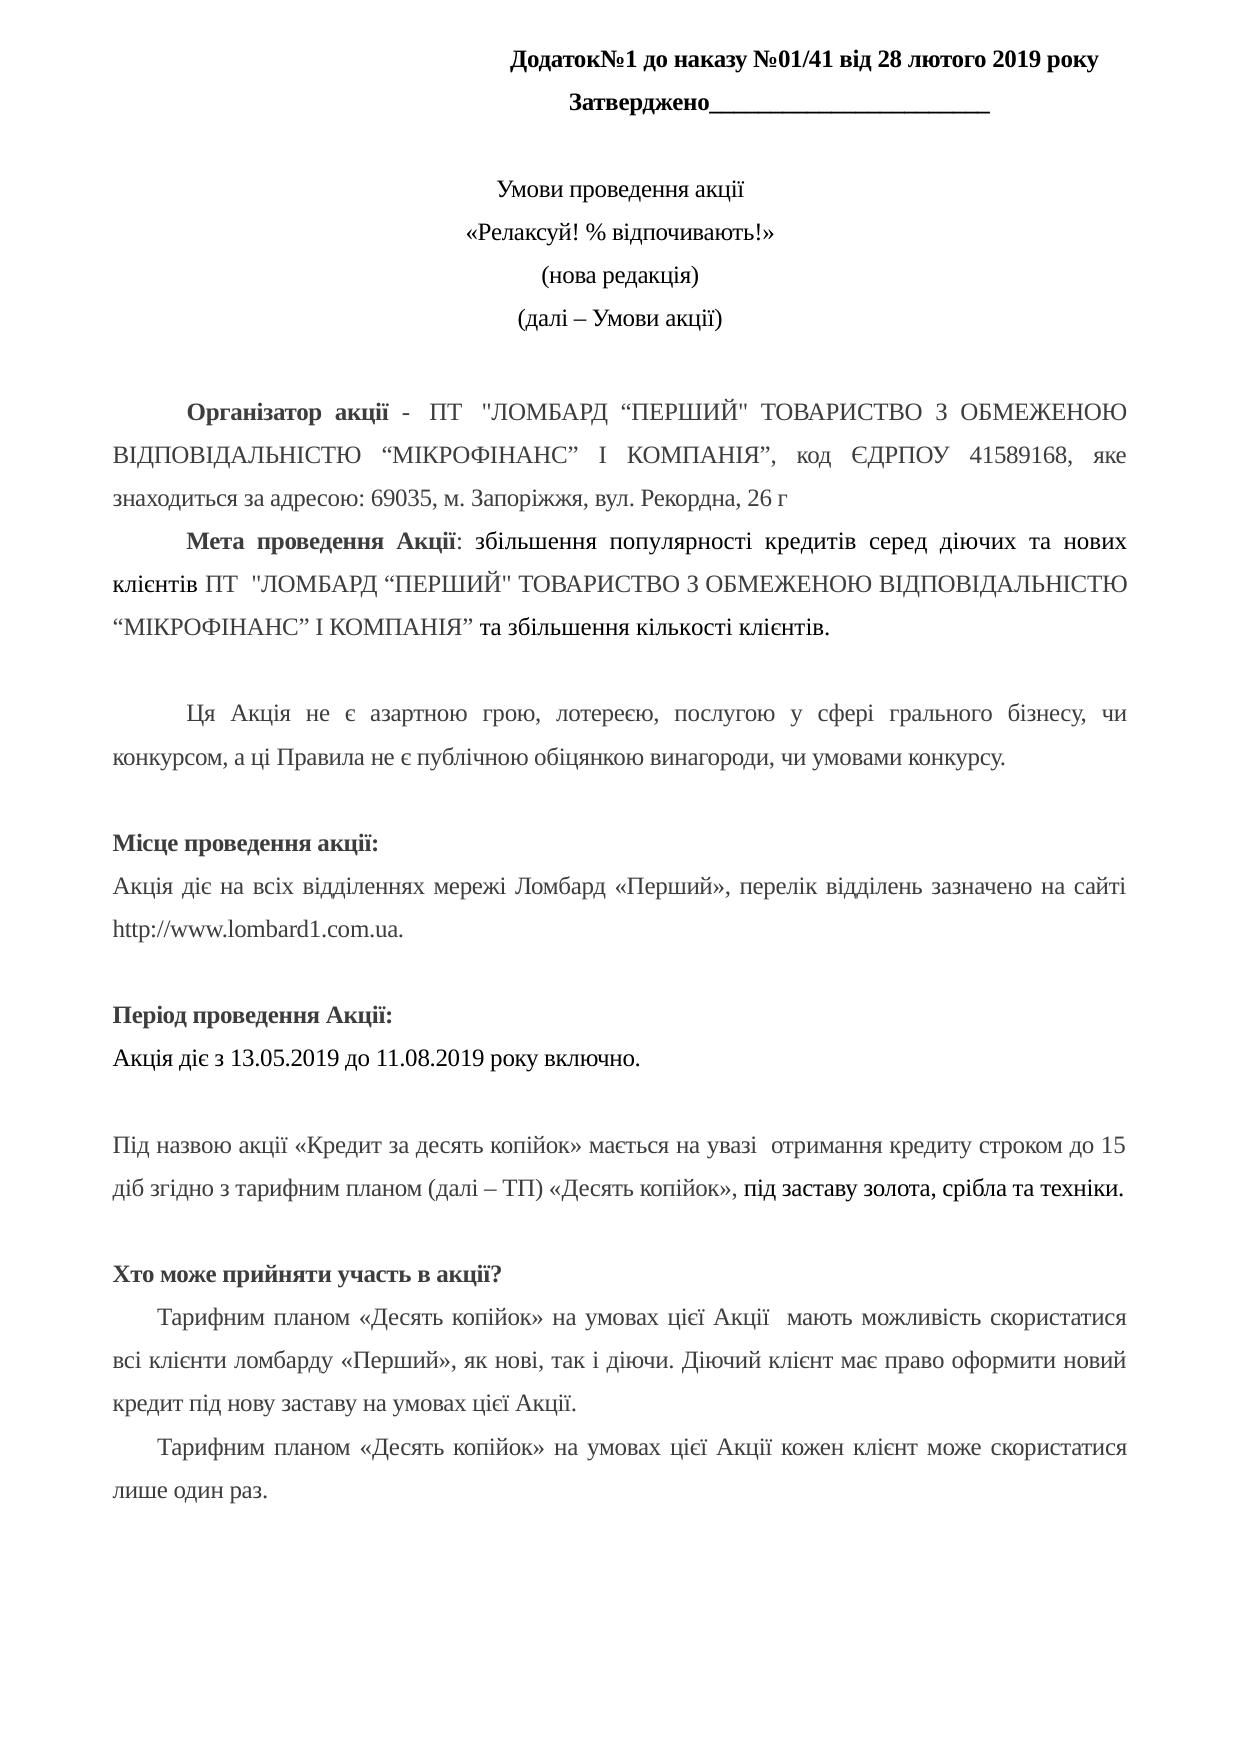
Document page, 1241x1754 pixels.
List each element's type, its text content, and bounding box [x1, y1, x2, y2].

text Ця Акція не є азартною грою, лотереєю, послугою у сфері грального бізнесу, чи конкурсом, а ці Правила не є публічною обіцянкою винагороди, чи умовами конкурсу. [112, 698, 1128, 770]
text Місце проведення акції: [112, 828, 1128, 857]
text Хто може прийняти участь в акції? [112, 1259, 1128, 1288]
text Затверджено_______________________ [407, 87, 1128, 116]
text Акція діє з 13.05.2019 до 11.08.2019 року включно. [112, 1043, 1128, 1072]
text Акція діє на всіх відділеннях мережі Ломбард «Перший», перелік відділень зазначено на сайті http://www.lombard1.com.ua. [112, 871, 1128, 943]
text Період проведення Акції: [112, 1000, 1128, 1029]
text (нова редакція) [112, 260, 1128, 289]
text Умови проведення акції [112, 174, 1128, 202]
text Мета проведення Акції: збільшення популярності кредитів серед діючих та нових клієнтів ПТ "ЛОМБАРД “ПЕРШИЙ" ТОВАРИСТВО З ОБМЕЖЕНОЮ ВІДПОВІДАЛЬНІСТЮ “МІКРОФІНАНС” І КОМПАНІЯ” та збільшення кількості клієнтів. [112, 526, 1128, 641]
text Тарифним планом «Десять копійок» на умовах цієї Акції кожен клієнт може скористатися лише один раз. [112, 1432, 1128, 1503]
text «Релаксуй! % відпочивають!» [112, 217, 1128, 246]
text (далі – Умови акції) [112, 303, 1128, 332]
text Під назвою акції «Кредит за десять копійок» мається на увазі отримання кредиту строком до 15 діб згідно з тарифним планом (далі – ТП) «Десять копійок», під заставу золота, срібла та техніки. [112, 1130, 1128, 1202]
text Тарифним планом «Десять копійок» на умовах цієї Акції мають можливість скористатися всі клієнти ломбарду «Перший», як нові, так і діючи. Діючий клієнт має право оформити новий кредит під нову заставу на умовах цієї Акції. [112, 1302, 1128, 1417]
text Організатор акції - ПТ "ЛОМБАРД “ПЕРШИЙ" ТОВАРИСТВО З ОБМЕЖЕНОЮ ВІДПОВІДАЛЬНІСТЮ “МІКРОФІНАНС” І КОМПАНІЯ”, код ЄДРПОУ 41589168, яке знаходиться за адресою: 69035, м. Запоріжжя, вул. Рекордна, 26 г [112, 397, 1128, 512]
text Додаток№1 до наказу №01/41 від 28 лютого 2019 року [112, 44, 1128, 73]
